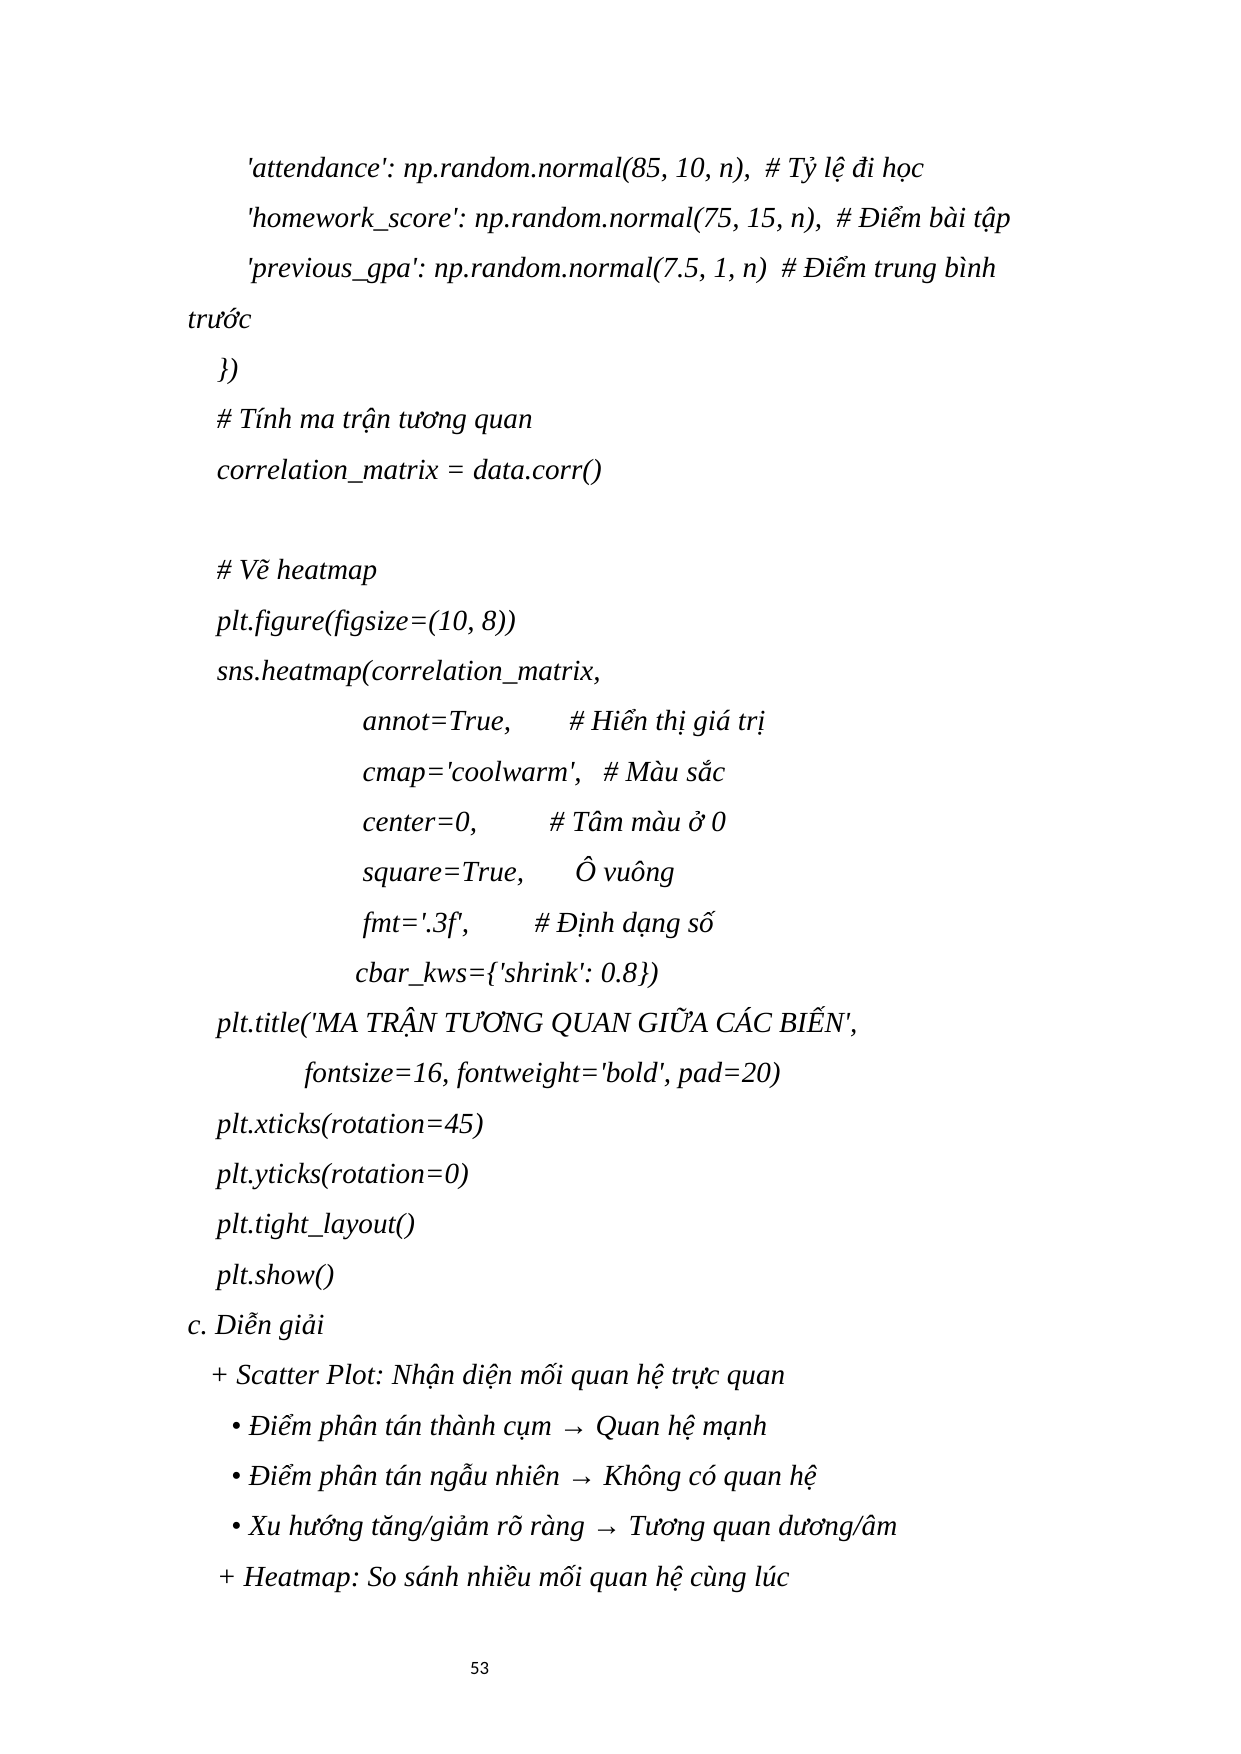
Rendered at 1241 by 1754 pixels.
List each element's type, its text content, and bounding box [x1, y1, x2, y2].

text plt.yticks(rotation=0) [187, 1156, 1053, 1190]
text correlation_matrix = data.corr() [187, 452, 1053, 485]
text cmap='coolwarm', # Màu sắc [187, 754, 1053, 787]
list Diễn giải [187, 1307, 1053, 1341]
text • Xu hướng tăng/giảm rõ ràng → Tương quan dương/âm [187, 1508, 1053, 1542]
text cbar_kws={'shrink': 0.8}) [187, 955, 1053, 988]
text }) [187, 351, 1053, 385]
text plt.show() [187, 1257, 1053, 1290]
text 'attendance': np.random.normal(85, 10, n), # Tỷ lệ đi học [187, 150, 1053, 183]
text # Tính ma trận tương quan [187, 402, 1053, 435]
text # Vẽ heatmap [187, 552, 1053, 586]
text sns.heatmap(correlation_matrix, [187, 653, 1053, 687]
text plt.tight_layout() [187, 1207, 1053, 1240]
text annot=True, # Hiển thị giá trị [187, 703, 1053, 737]
text plt.figure(figsize=(10, 8)) [187, 603, 1053, 636]
text fmt='.3f', # Định dạng số [187, 905, 1053, 938]
text plt.title('MA TRẬN TƯƠNG QUAN GIỮA CÁC BIẾN', [187, 1005, 1053, 1039]
text • Điểm phân tán ngẫu nhiên → Không có quan hệ [187, 1458, 1053, 1492]
text • Điểm phân tán thành cụm → Quan hệ mạnh [187, 1408, 1053, 1441]
text fontsize=16, fontweight='bold', pad=20) [187, 1056, 1053, 1089]
text + Heatmap: So sánh nhiều mối quan hệ cùng lúc [187, 1559, 1053, 1592]
text 'previous_gpa': np.random.normal(7.5, 1, n) # Điểm trung bình trước [187, 251, 1053, 334]
text + Scatter Plot: Nhận diện mối quan hệ trực quan [187, 1357, 1053, 1391]
text 'homework_score': np.random.normal(75, 15, n), # Điểm bài tập [187, 200, 1053, 234]
text plt.xticks(rotation=45) [187, 1106, 1053, 1139]
text square=True, Ô vuông [187, 854, 1053, 888]
text center=0, # Tâm màu ở 0 [187, 804, 1053, 838]
